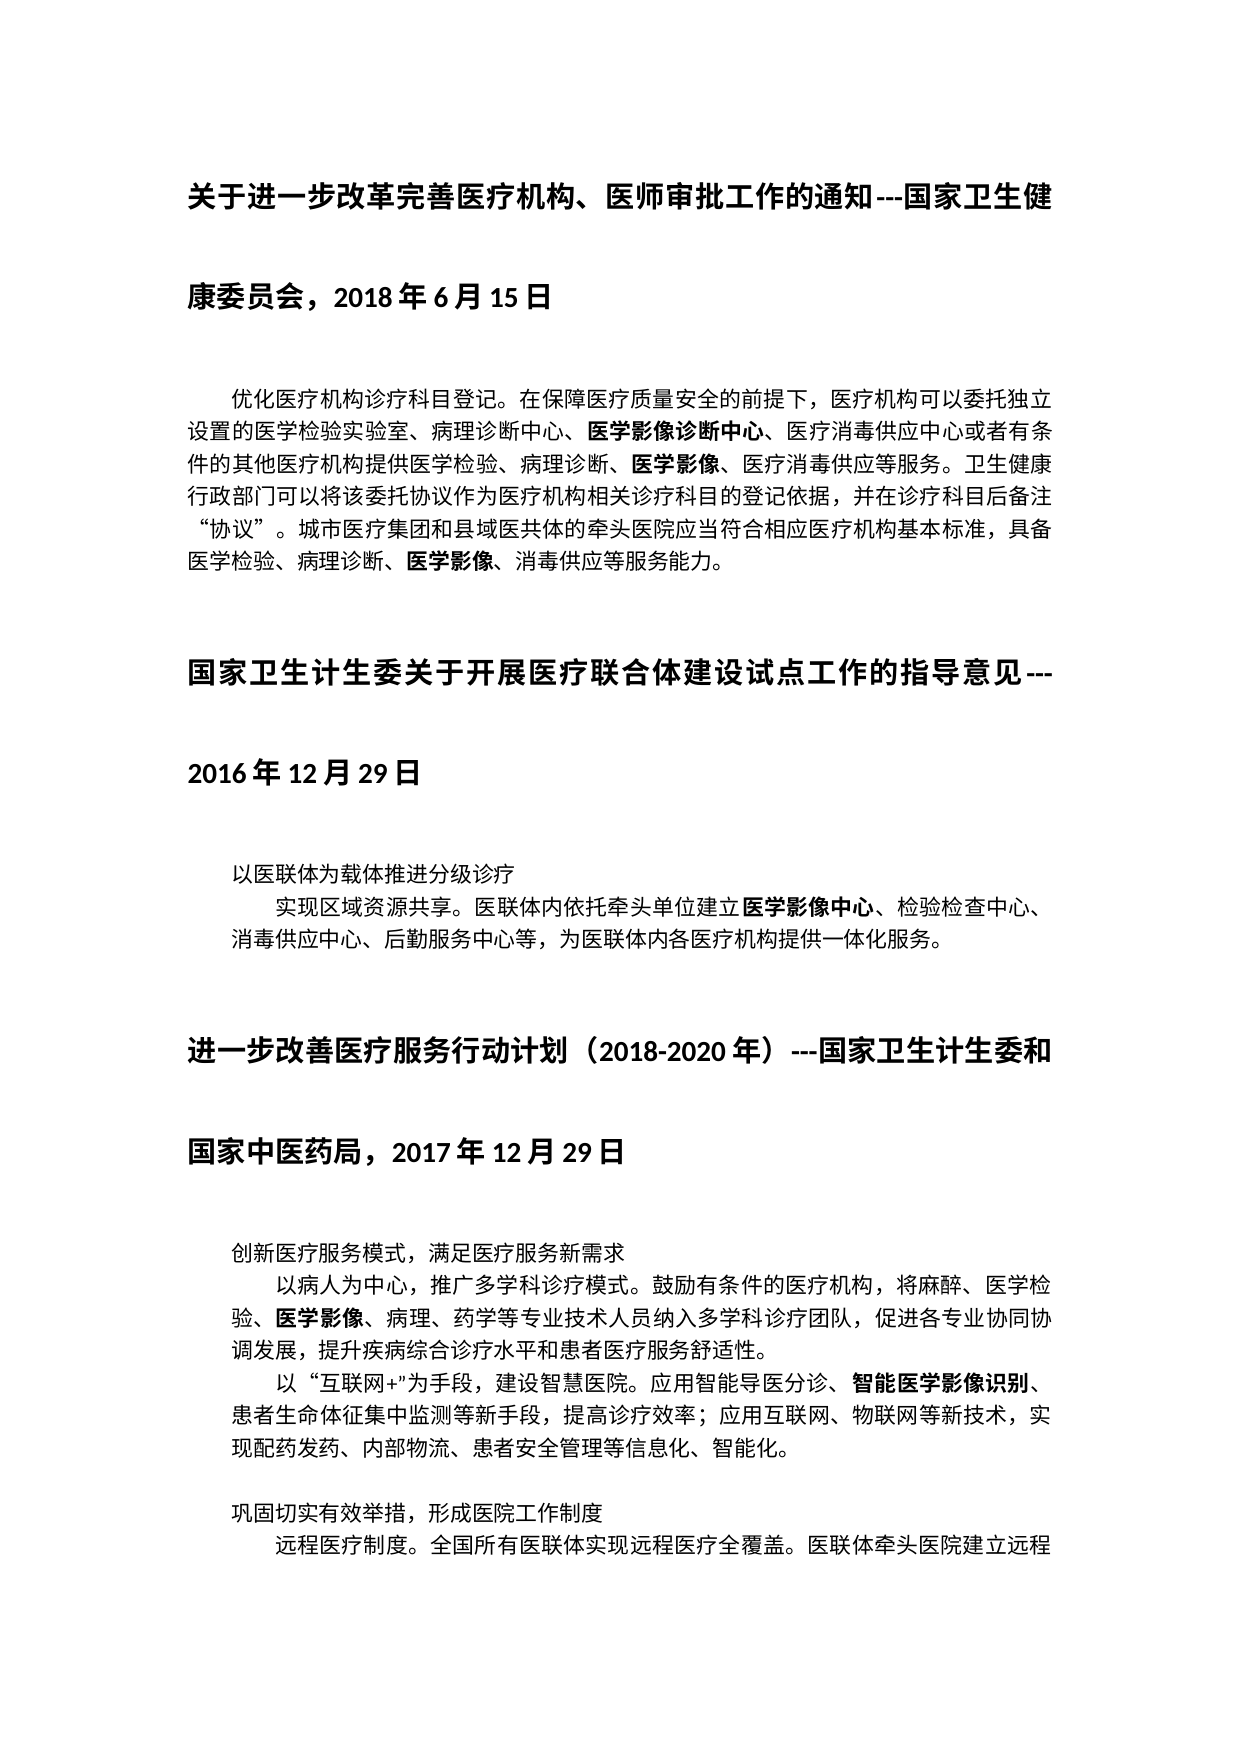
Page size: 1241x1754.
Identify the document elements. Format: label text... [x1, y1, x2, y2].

text 以医联体为载体推进分级诊疗 [187, 857, 1053, 889]
text 以“互联网+”为手段，建设智慧医院。应用智能导医分诊、智能医学影像识别、患者生命体征集中监测等新手段，提高诊疗效率；应用互联网、物联网等新技术，实现配药发药、内部物流、患者安全管理等信息化、智能化。 [231, 1365, 1053, 1463]
text 创新医疗服务模式，满足医疗服务新需求 [187, 1235, 1053, 1268]
text 优化医疗机构诊疗科目登记。在保障医疗质量安全的前提下，医疗机构可以委托独立设置的医学检验实验室、病理诊断中心、医学影像诊断中心、医疗消毒供应中心或者有条件的其他医疗机构提供医学检验、病理诊断、医学影像、医疗消毒供应等服务。卫生健康行政部门可以将该委托协议作为医疗机构相关诊疗科目的登记依据，并在诊疗科目后备注“协议”。城市医疗集团和县域医共体的牵头医院应当符合相应医疗机构基本标准，具备医学检验、病理诊断、医学影像、消毒供应等服务能力。 [187, 381, 1053, 576]
text 以病人为中心，推广多学科诊疗模式。鼓励有条件的医疗机构，将麻醉、医学检验、医学影像、病理、药学等专业技术人员纳入多学科诊疗团队，促进各专业协同协调发展，提升疾病综合诊疗水平和患者医疗服务舒适性。 [231, 1268, 1053, 1365]
subtitle 国家卫生计生委关于开展医疗联合体建设试点工作的指导意见---2016年12月29日 [187, 638, 1053, 803]
subtitle 进一步改善医疗服务行动计划（2018-2020年）---国家卫生计生委和国家中医药局，2017年12月29日 [187, 1016, 1053, 1182]
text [231, 1528, 1053, 1560]
subtitle 关于进一步改革完善医疗机构、医师审批工作的通知---国家卫生健康委员会，2018年6月15日 [187, 162, 1053, 328]
text 巩固切实有效举措，形成医院工作制度 [187, 1495, 1053, 1528]
text 实现区域资源共享。医联体内依托牵头单位建立医学影像中心、检验检查中心、消毒供应中心、后勤服务中心等，为医联体内各医疗机构提供一体化服务。 [231, 889, 1053, 954]
